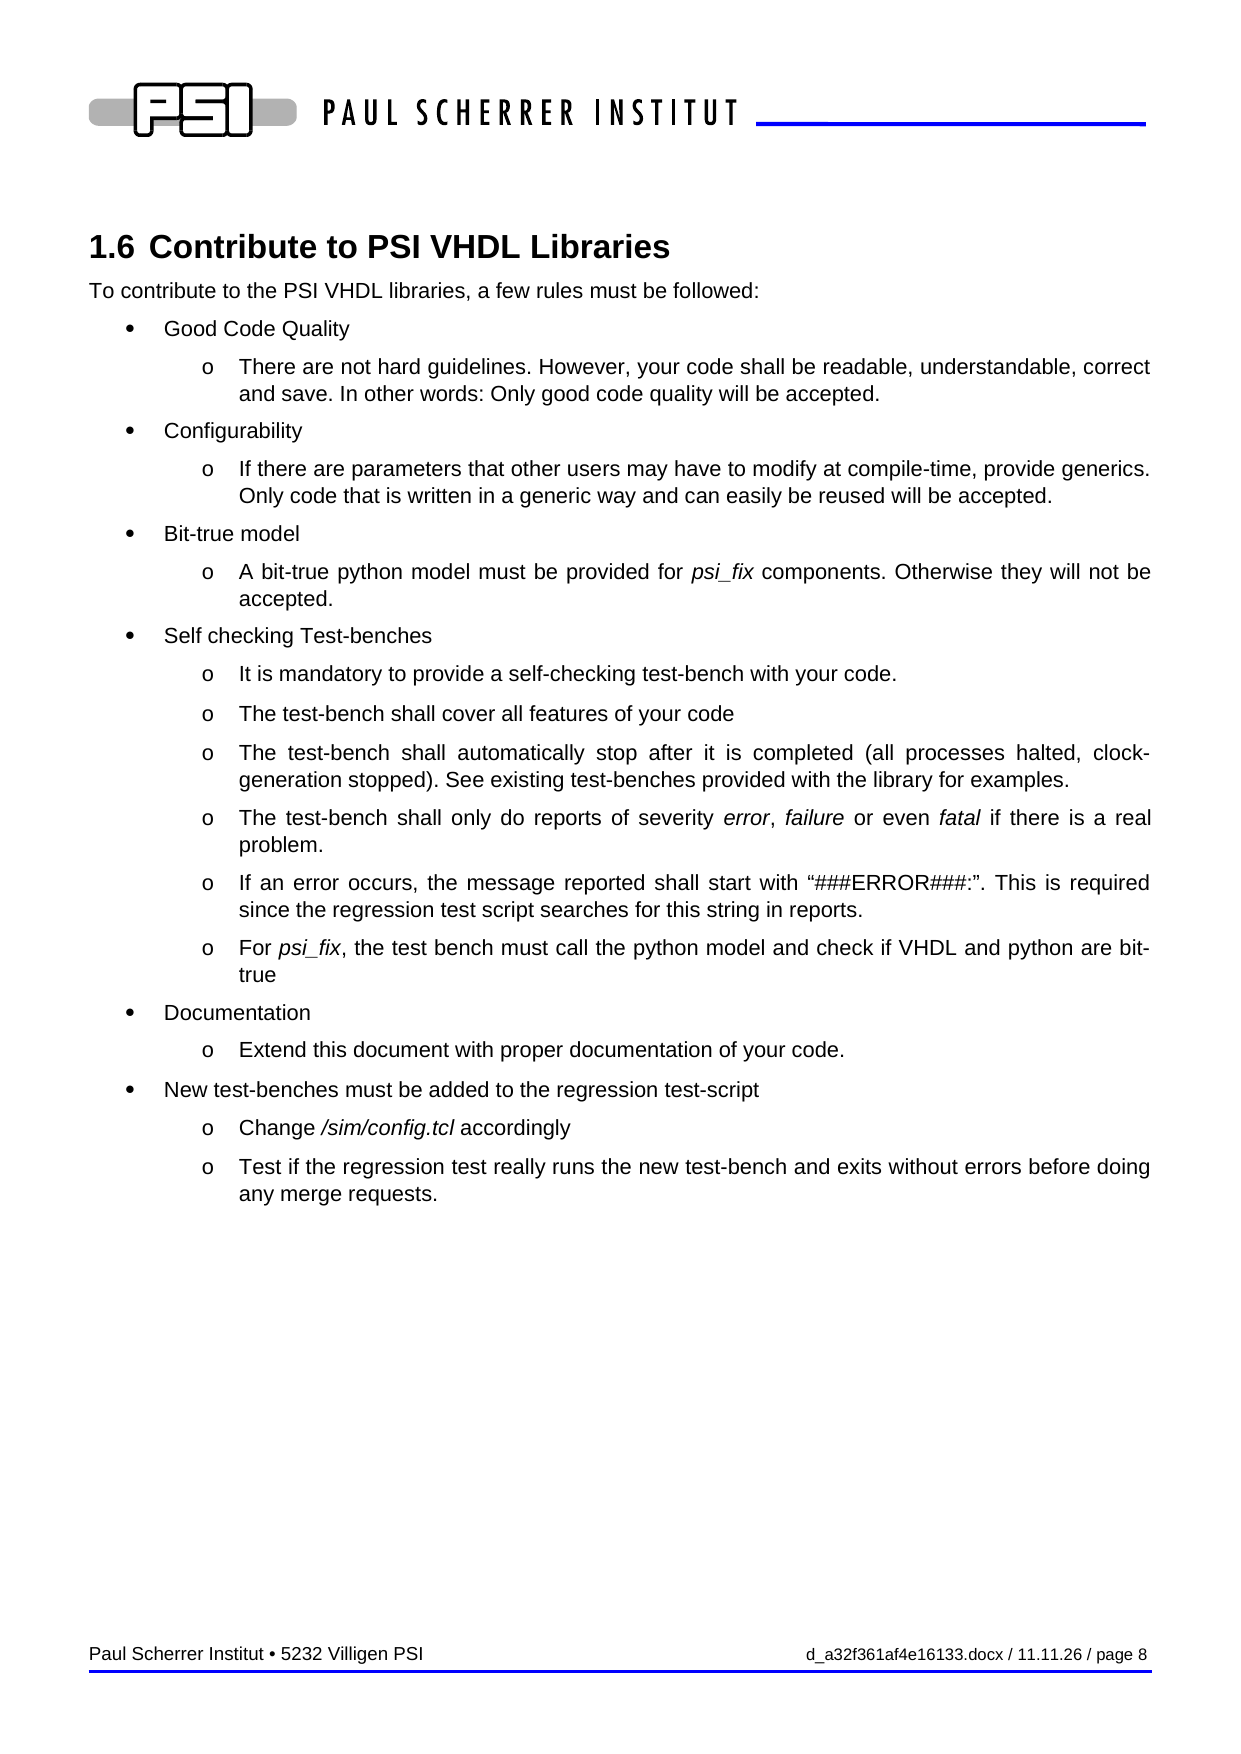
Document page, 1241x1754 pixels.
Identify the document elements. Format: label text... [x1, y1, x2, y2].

list Good Code Quality [126, 316, 1152, 341]
list The test-bench shall only do reports of severity error, failure or even fatal if there is a real problem. [201, 805, 1152, 857]
list Self checking Test-benches [126, 623, 1152, 648]
list Configurability [126, 418, 1152, 443]
list There are not hard guidelines. However, your code shall be readable, understandable, correct and save. In other words: Only good code quality will be accepted. [201, 353, 1152, 406]
list Documentation [126, 999, 1152, 1024]
list For psi_fix, the test bench must call the python model and check if VHDL and python are bit-true [201, 934, 1152, 987]
list A bit-true python model must be provided for psi_fix components. Otherwise they will not be accepted. [201, 558, 1152, 611]
list Change /sim/config.tcl accordingly [201, 1114, 1152, 1141]
list If an error occurs, the message reported shall start with “###ERROR###:”. This is required since the regression test script searches for this string in reports. [201, 870, 1152, 922]
list It is mandatory to provide a self-checking test-bench with your code. [201, 661, 1152, 688]
subtitle Contribute to PSI VHDL Libraries [89, 227, 1152, 266]
list Bit-true model [126, 521, 1152, 546]
list If there are parameters that other users may have to modify at compile-time, provide generics. Only code that is written in a generic way and can easily be reused will be accepted. [201, 456, 1152, 508]
list Test if the regression test really runs the new test-bench and exits without errors before doing any merge requests. [201, 1154, 1152, 1206]
list New test-benches must be added to the regression test-script [126, 1077, 1152, 1102]
list The test-bench shall cover all features of your code [201, 701, 1152, 728]
text To contribute to the PSI VHDL libraries, a few rules must be followed: [89, 278, 1152, 303]
list The test-bench shall automatically stop after it is completed (all processes halted, clock-generation stopped). See existing test-benches provided with the library for examples. [201, 740, 1152, 792]
list Extend this document with proper documentation of your code. [201, 1037, 1152, 1064]
